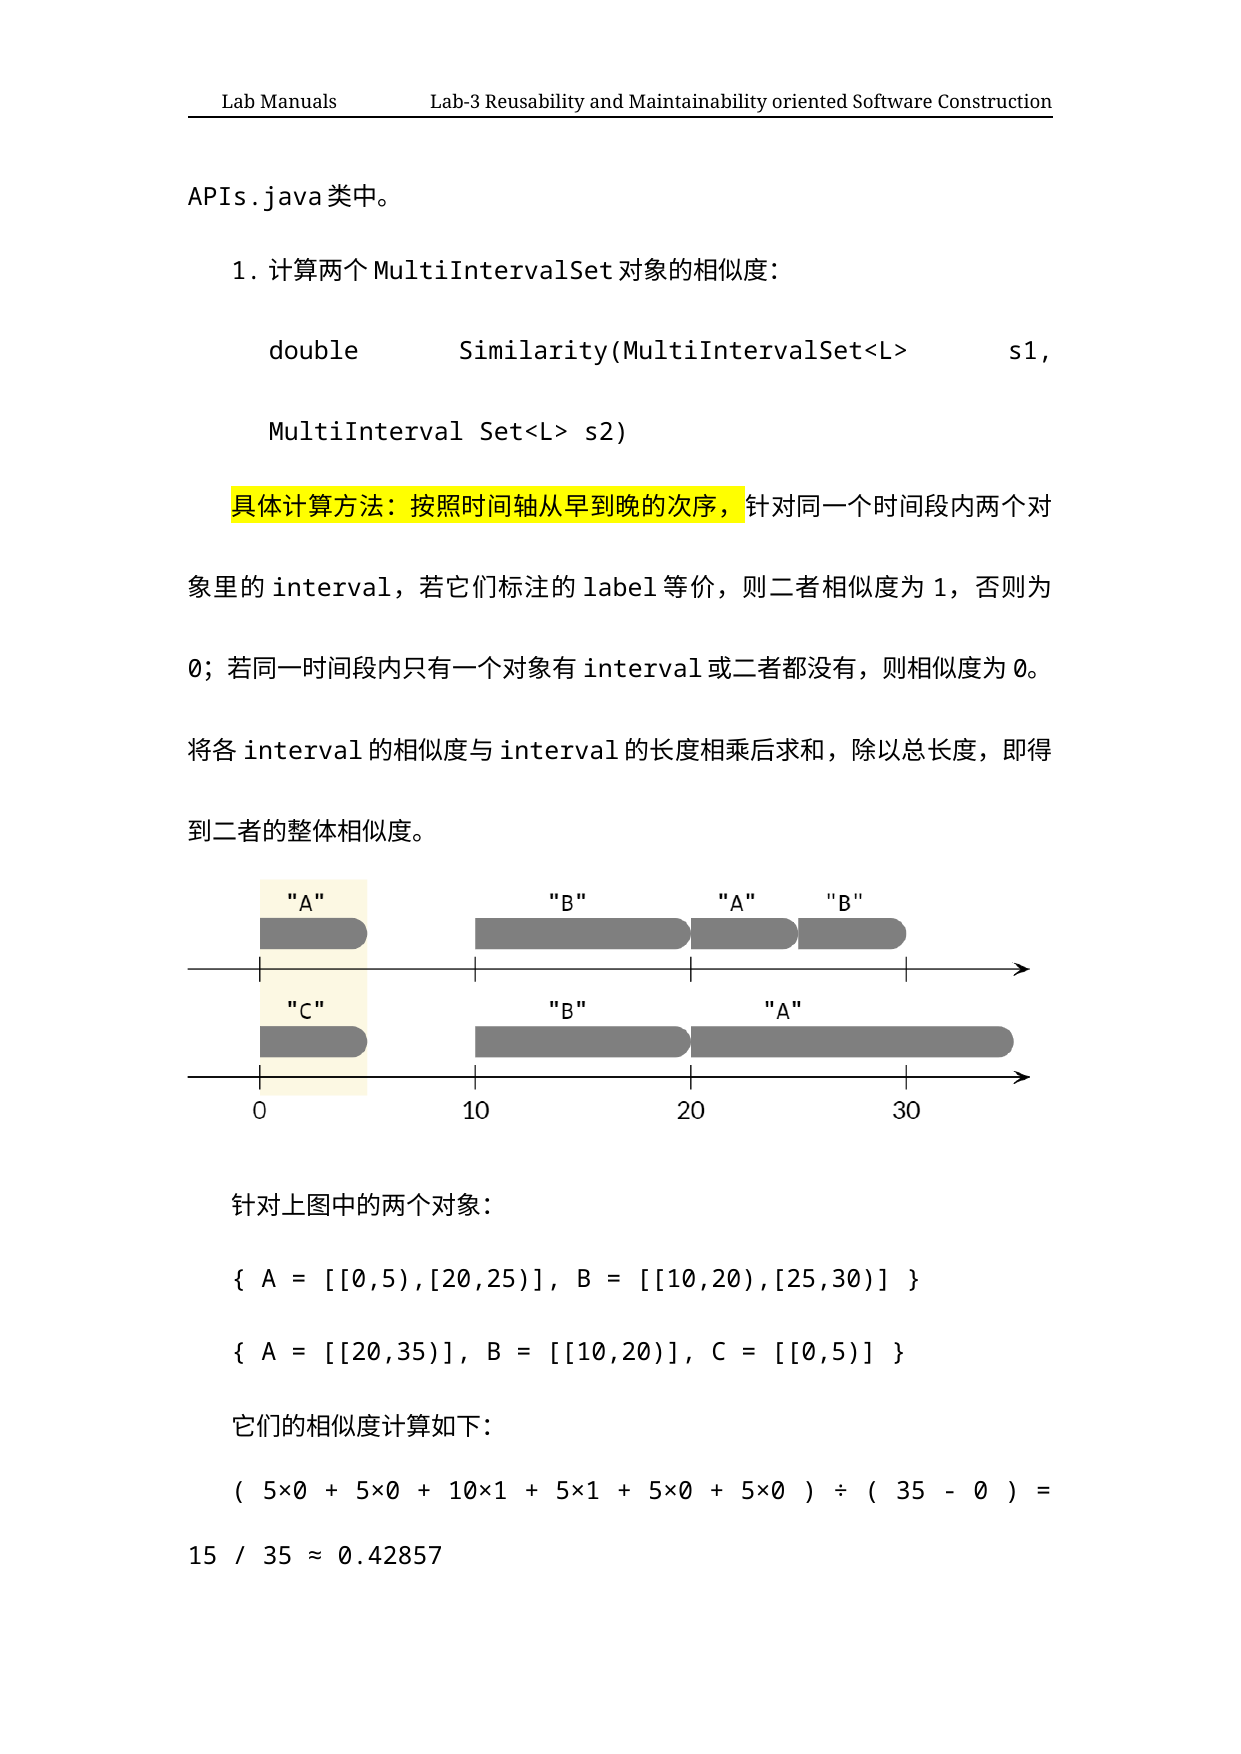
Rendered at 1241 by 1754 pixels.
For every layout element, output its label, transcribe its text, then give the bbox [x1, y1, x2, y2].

picture [187, 871, 1053, 1132]
list 计算两个MultiIntervalSet对象的相似度： double Similarity(MultiIntervalSet<L> s1, MultiInterval Set<L> s2) [231, 236, 1053, 463]
text 针对上图中的两个对象： [187, 1171, 1053, 1236]
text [187, 162, 1053, 227]
text ( 5×0 + 5×0 + 10×1 + 5×1 + 5×0 + 5×0 ) ÷ ( 35 - 0 ) = 15 / 35 ≈ 0.42857 [187, 1457, 1053, 1587]
text 它们的相似度计算如下： [187, 1392, 1053, 1457]
text { A = [[0,5),[20,25)], B = [[10,20),[25,30)] } [187, 1245, 1053, 1310]
text { A = [[20,35)], B = [[10,20)], C = [[0,5)] } [187, 1318, 1053, 1383]
text 具体计算方法：按照时间轴从早到晚的次序，针对同一个时间段内两个对象里的interval，若它们标注的label等价，则二者相似度为1，否则为0；若同一时间段内只有一个对象有interval或二者都没有，则相似度为0。将各interval的相似度与interval的长度相乘后求和，除以总长度，即得到二者的整体相似度。 [187, 472, 1053, 862]
